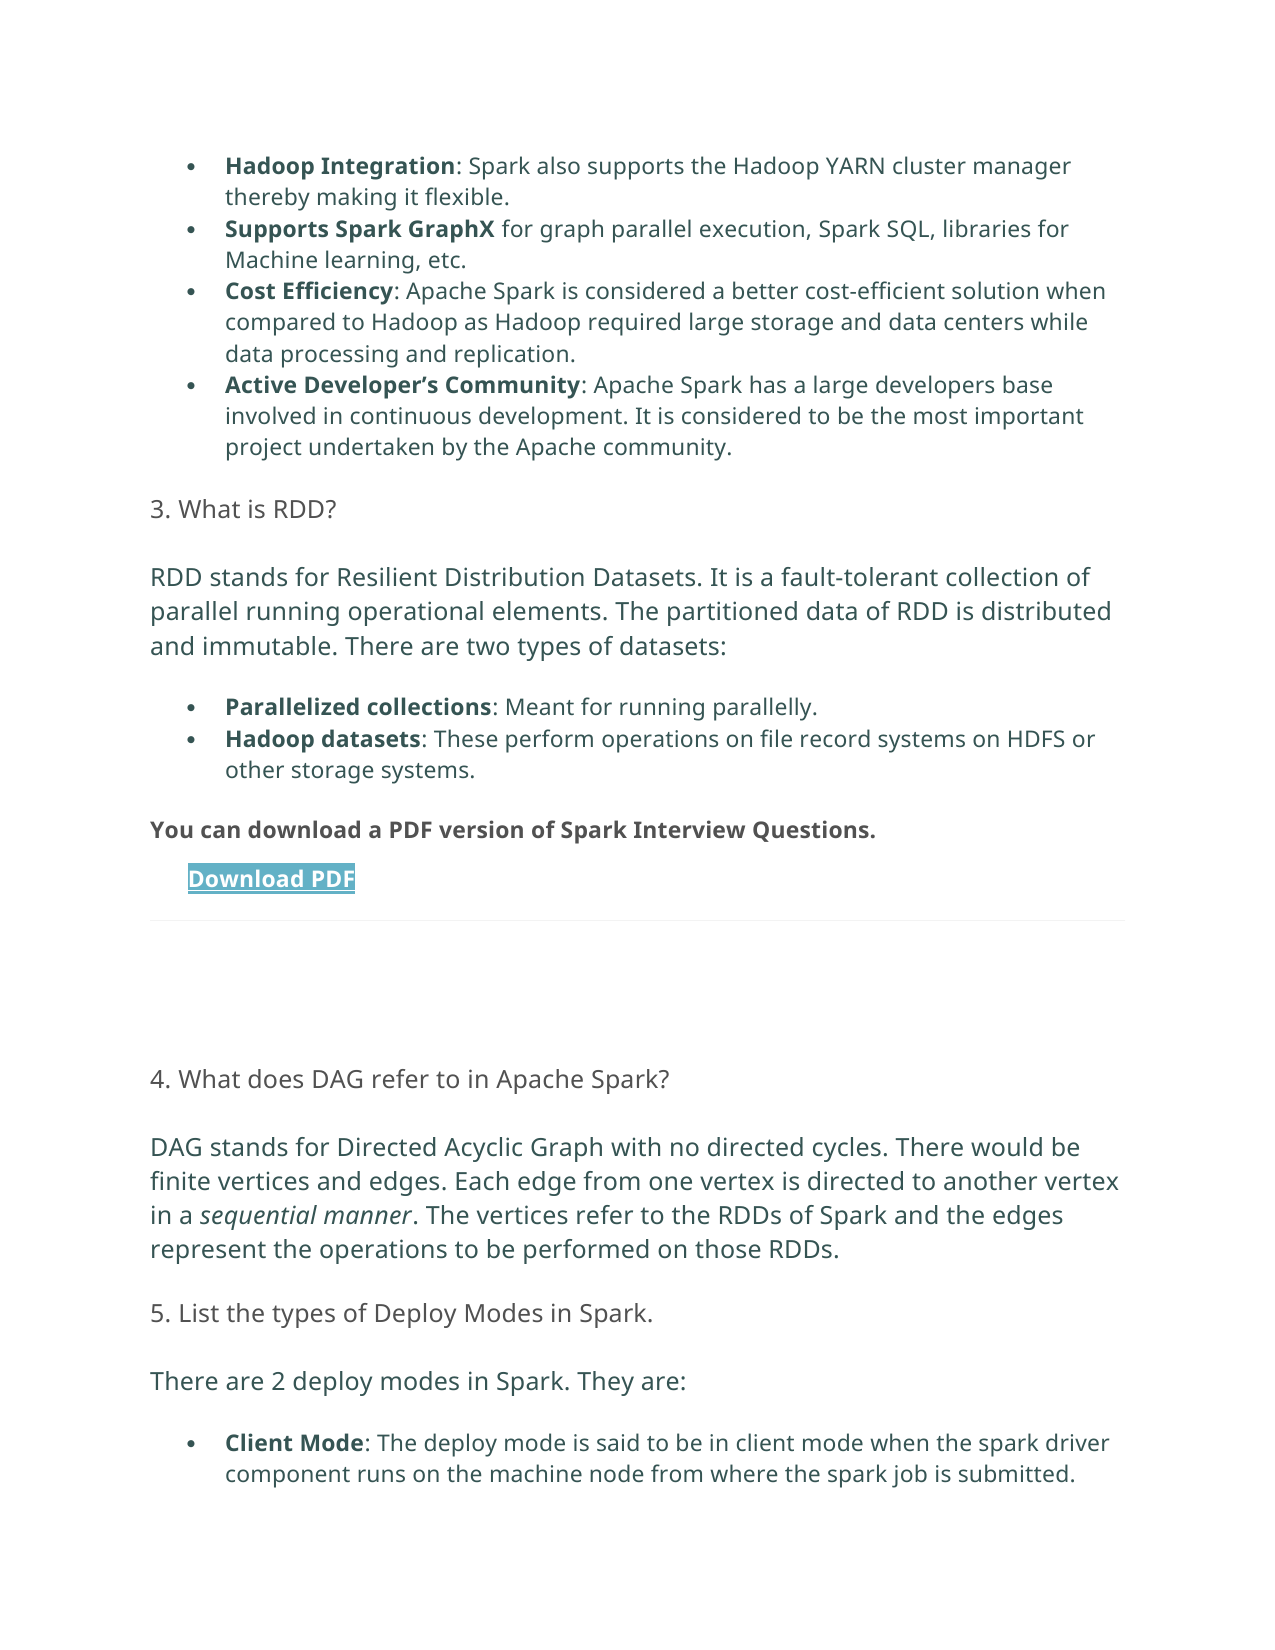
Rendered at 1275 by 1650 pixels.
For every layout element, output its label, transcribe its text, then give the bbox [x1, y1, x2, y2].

subtitle 4. What does DAG refer to in Apache Spark? [150, 1062, 1125, 1096]
list Active Developer’s Community: Apache Spark has a large developers base involved in continuous development. It is considered to be the most important project undertaken by the Apache community. [187, 369, 1125, 462]
text RDD stands for Resilient Distribution Datasets. It is a fault-tolerant collection of parallel running operational elements. The partitioned data of RDD is distributed and immutable. There are two types of datasets: [150, 560, 1125, 662]
list Parallelized collections: Meant for running parallelly. [187, 691, 1125, 723]
text DAG stands for Directed Acyclic Graph with no directed cycles. There would be finite vertices and edges. Each edge from one vertex is directed to another vertex in a sequential manner. The vertices refer to the RDDs of Spark and the edges represent the operations to be performed on those RDDs. [150, 1130, 1125, 1266]
subtitle 3. What is RDD? [150, 492, 1125, 526]
list Cost Efficiency: Apache Spark is considered a better cost-efficient solution when compared to Hadoop as Hadoop required large storage and data centers while data processing and replication. [187, 275, 1125, 369]
list Hadoop Integration: Spark also supports the Hadoop YARN cluster manager thereby making it flexible. [187, 150, 1125, 212]
text There are 2 deploy modes in Spark. They are: [150, 1364, 1125, 1398]
list Client Mode: The deploy mode is said to be in client mode when the spark driver component runs on the machine node from where the spark job is submitted. [187, 1427, 1125, 1489]
text You can download a PDF version of Spark Interview Questions. [150, 814, 1125, 846]
list Supports Spark GraphX for graph parallel execution, Spark SQL, libraries for Machine learning, etc. [187, 212, 1125, 275]
subtitle 5. List the types of Deploy Modes in Spark. [150, 1295, 1125, 1329]
list Hadoop datasets: These perform operations on file record systems on HDFS or other storage systems. [187, 723, 1125, 785]
text Download PDF [150, 850, 1125, 894]
